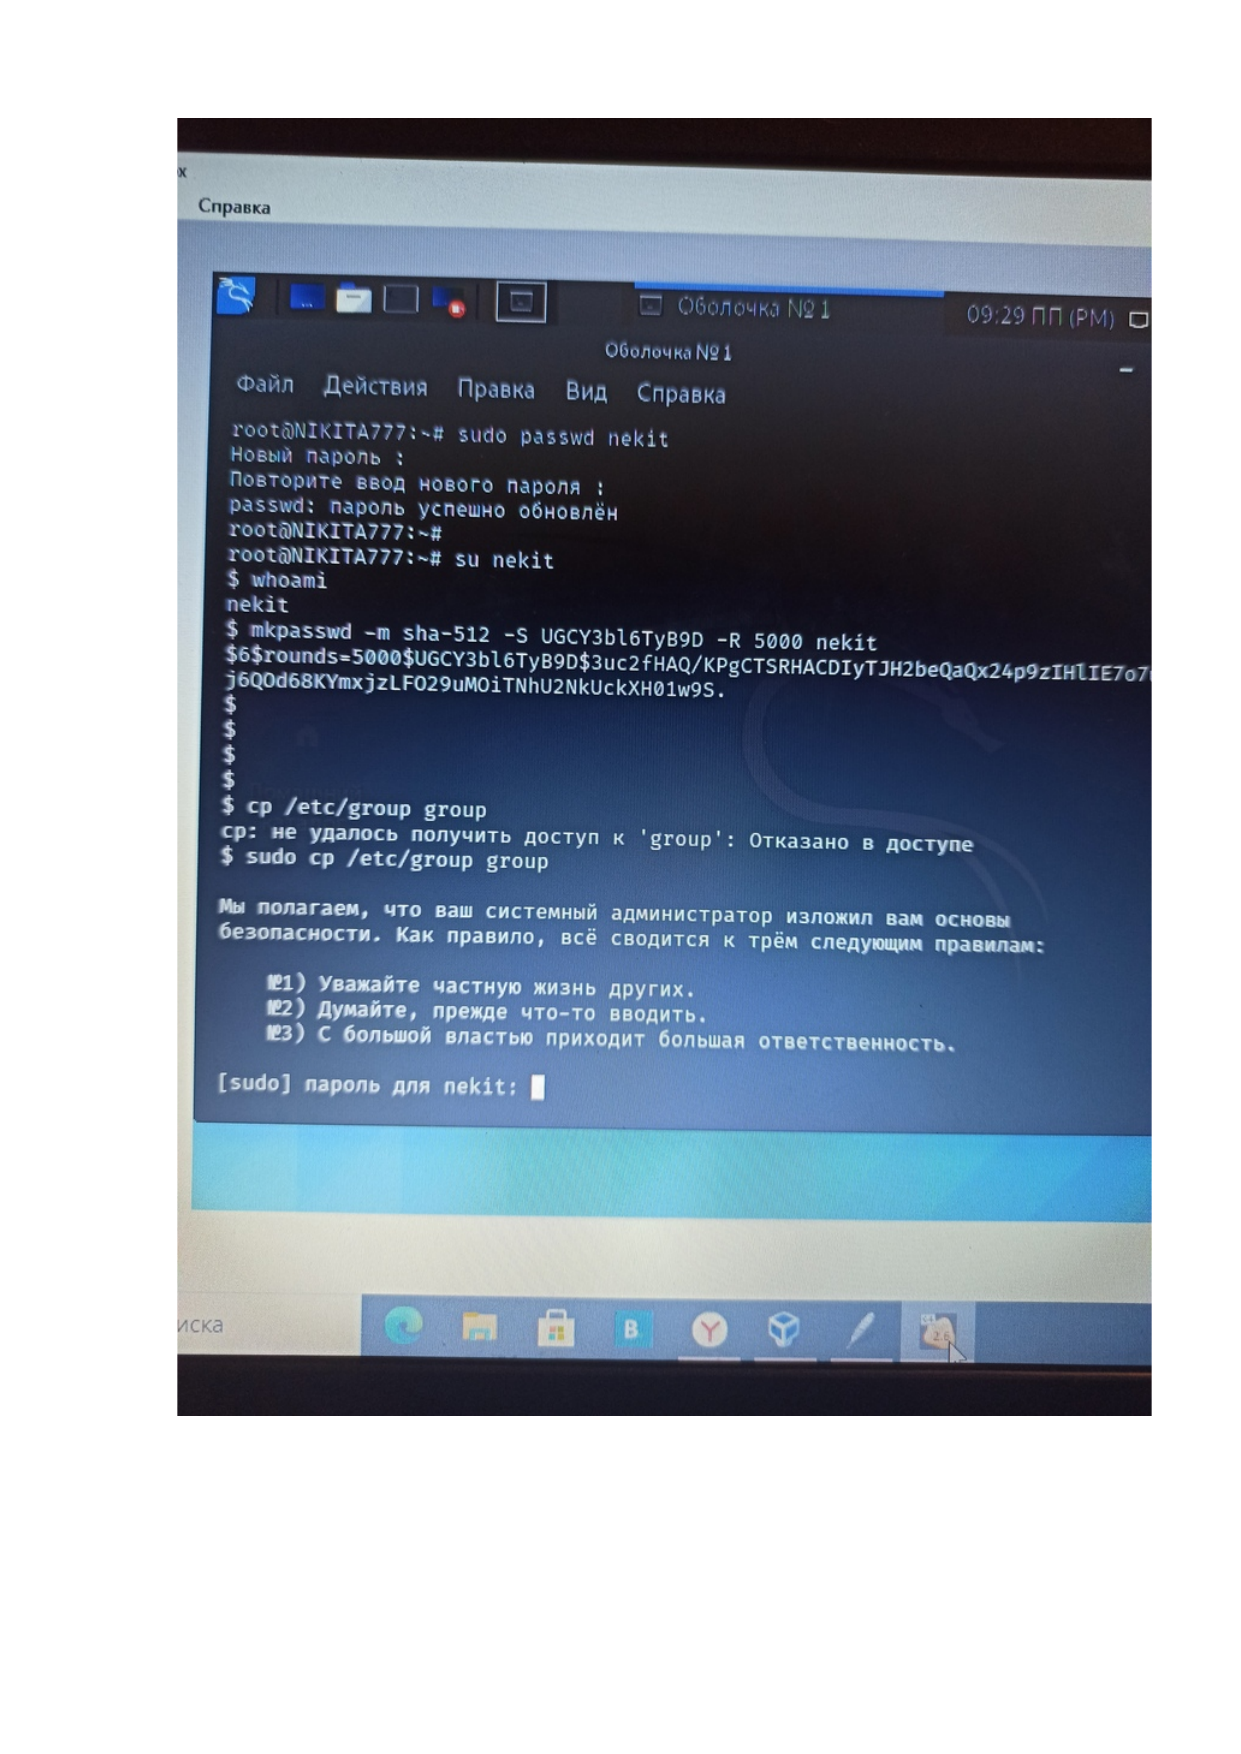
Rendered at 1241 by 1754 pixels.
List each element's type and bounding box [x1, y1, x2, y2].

picture [177, 118, 1152, 1416]
